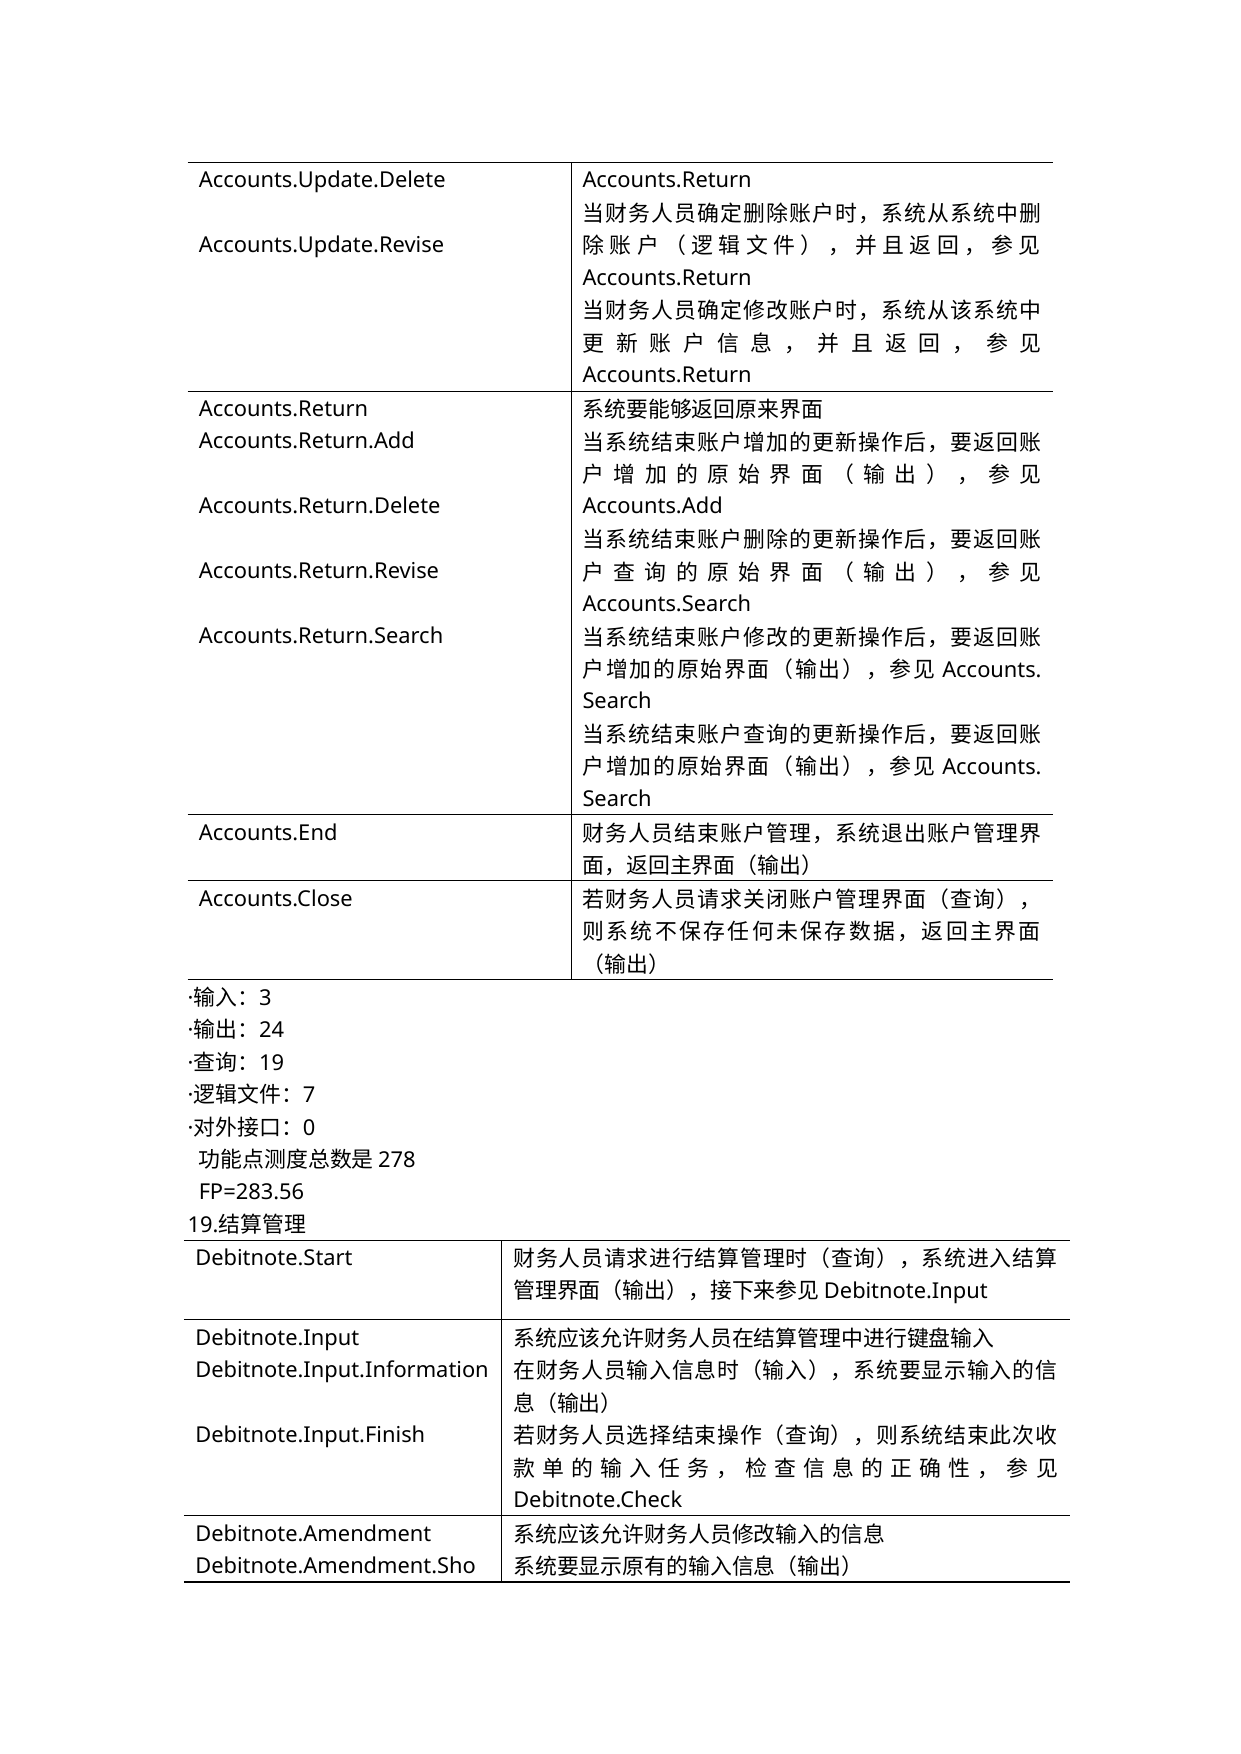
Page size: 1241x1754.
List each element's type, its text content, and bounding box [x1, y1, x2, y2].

text 功能点测度总数是278 [187, 1142, 1053, 1175]
table_header Debitnote.Start [184, 1241, 501, 1319]
table_cell 财务人员结束账户管理，系统退出账户管理界面，返回主界面（输出） [572, 815, 1053, 880]
text ·输出：24 [187, 1012, 1053, 1045]
table_cell Accounts.End [188, 815, 571, 880]
text ·逻辑文件：7 [187, 1077, 1053, 1110]
text ·对外接口：0 [187, 1110, 1053, 1142]
table_cell 系统要能够返回原来界面 当系统结束账户增加的更新操作后，要返回账户增加的原始界面（输出），参见Accounts.Add 当系统结束账户删除的更新操作后，要返回账户查询的原始界面（输出），参见Accounts.Search 当系统结束账户修改的更新操作后，要返回账户增加的原始界面（输出），参见Accounts. Search 当系统结束账户查询的更新操作后，要返回账户增加的原始界面（输出），参见Accounts. Search [572, 392, 1053, 814]
table_cell Accounts.Close [188, 881, 571, 979]
text ·输入：3 [187, 980, 1053, 1012]
table_cell Accounts.Return Accounts.Return.Add Accounts.Return.Delete Accounts.Return.Revise Accounts.Return.Search [188, 392, 571, 814]
table_cell 系统应该允许财务人员在结算管理中进行键盘输入 在财务人员输入信息时（输入），系统要显示输入的信息（输出） 若财务人员选择结束操作（查询），则系统结束此次收款单的输入任务，检查信息的正确性，参见Debitnote.Check [502, 1320, 1070, 1515]
text FP=283.56 [187, 1175, 1053, 1207]
table_header 财务人员请求进行结算管理时（查询），系统进入结算管理界面（输出），接下来参见Debitnote.Input [502, 1241, 1070, 1319]
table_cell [502, 1516, 1070, 1581]
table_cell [188, 163, 571, 391]
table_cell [572, 163, 1053, 391]
table_cell 若财务人员请求关闭账户管理界面（查询），则系统不保存任何未保存数据，返回主界面（输出） [572, 881, 1053, 979]
table_cell Debitnote.Input Debitnote.Input.Information Debitnote.Input.Finish [184, 1320, 501, 1515]
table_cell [184, 1516, 501, 1581]
text 19.结算管理 [187, 1207, 1053, 1240]
text ·查询：19 [187, 1045, 1053, 1077]
